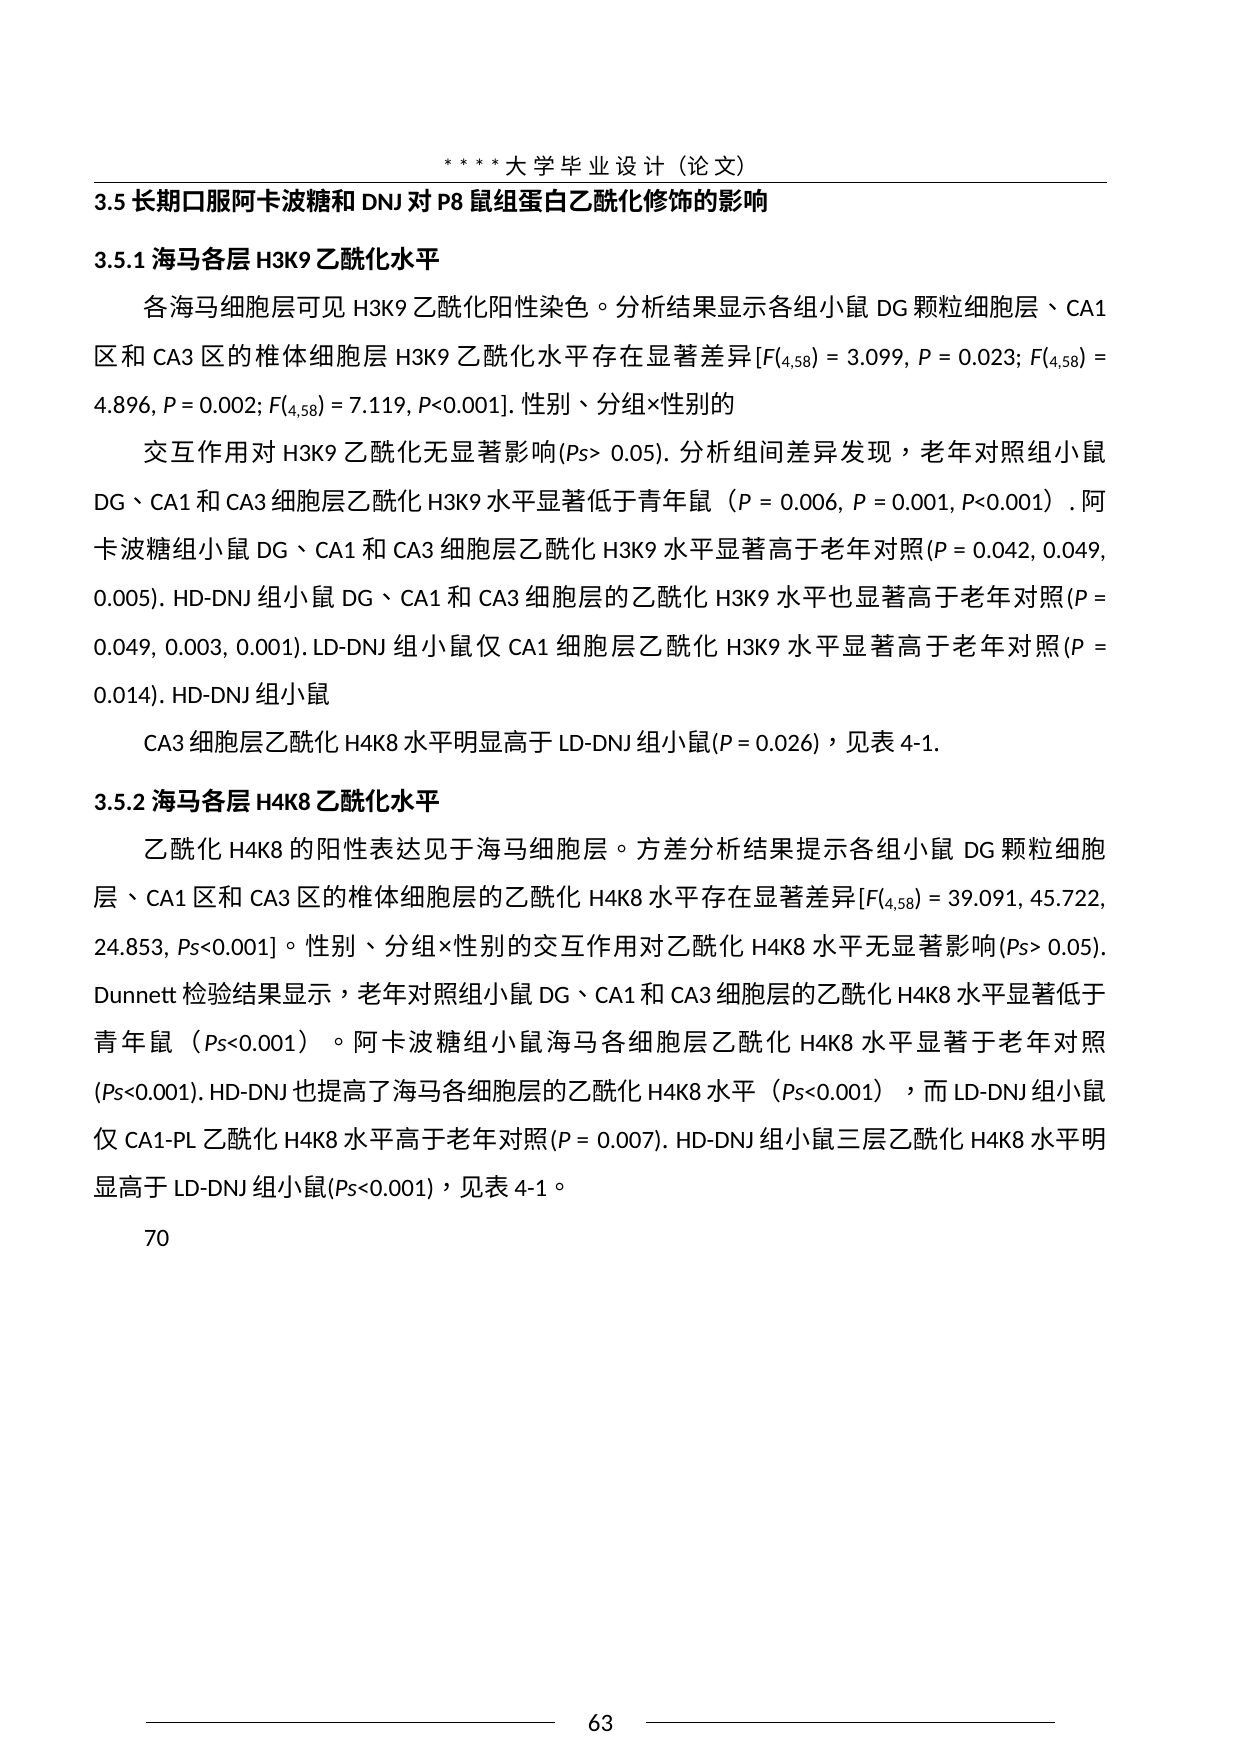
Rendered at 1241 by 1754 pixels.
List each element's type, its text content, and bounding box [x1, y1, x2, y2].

subtitle 3.5.1 海马各层H3K9乙酰化水平 [94, 242, 1107, 276]
subtitle 3.5 长期口服阿卡波糖和DNJ对P8鼠组蛋白乙酰化修饰的影响 [94, 183, 1107, 218]
text CA3细胞层乙酰化H4K8水平明显高于LD-DNJ组小鼠(P = 0.026)，见表4-1. [94, 711, 1107, 759]
text 各海马细胞层可见H3K9乙酰化阳性染色。分析结果显示各组小鼠DG颗粒细胞层、CA1区和CA3区的椎体细胞层H3K9乙酰化水平存在显著差异[F(4,58) = 3.099, P = 0.023; F(4,58) = 4.896, P = 0.002; F(4,58) = 7.119, P<0.001]. 性别、分组×性别的 [94, 276, 1107, 421]
text 乙酰化H4K8的阳性表达见于海马细胞层。方差分析结果提示各组小鼠DG颗粒细胞层、CA1区和CA3区的椎体细胞层的乙酰化H4K8水平存在显著差异[F(4,58) = 39.091, 45.722, 24.853, Ps<0.001]。性别、分组×性别的交互作用对乙酰化H4K8水平无显著影响(Ps> 0.05). Dunnett检验结果显示，老年对照组小鼠DG、CA1和CA3细胞层的乙酰化H4K8水平显著低于青年鼠（Ps<0.001）。阿卡波糖组小鼠海马各细胞层乙酰化H4K8水平显著于老年对照(Ps<0.001). HD-DNJ也提高了海马各细胞层的乙酰化H4K8水平（Ps<0.001），而LD-DNJ组小鼠仅CA1-PL乙酰化H4K8水平高于老年对照(P = 0.007). HD-DNJ组小鼠三层乙酰化H4K8水平明显高于LD-DNJ组小鼠(Ps<0.001)，见表4-1。 [94, 817, 1107, 1204]
text 交互作用对H3K9乙酰化无显著影响(Ps> 0.05). 分析组间差异发现，老年对照组小鼠DG、CA1和CA3细胞层乙酰化H3K9水平显著低于青年鼠（P = 0.006, P = 0.001, P<0.001）. 阿卡波糖组小鼠DG、CA1和CA3细胞层乙酰化H3K9水平显著高于老年对照(P = 0.042, 0.049, 0.005). HD-DNJ组小鼠DG、CA1和CA3细胞层的乙酰化H3K9水平也显著高于老年对照(P = 0.049, 0.003, 0.001). LD-DNJ组小鼠仅CA1细胞层乙酰化H3K9水平显著高于老年对照(P = 0.014). HD-DNJ组小鼠 [94, 421, 1107, 711]
subtitle 3.5.2 海马各层H4K8乙酰化水平 [94, 783, 1107, 817]
text 70 [94, 1204, 1107, 1252]
